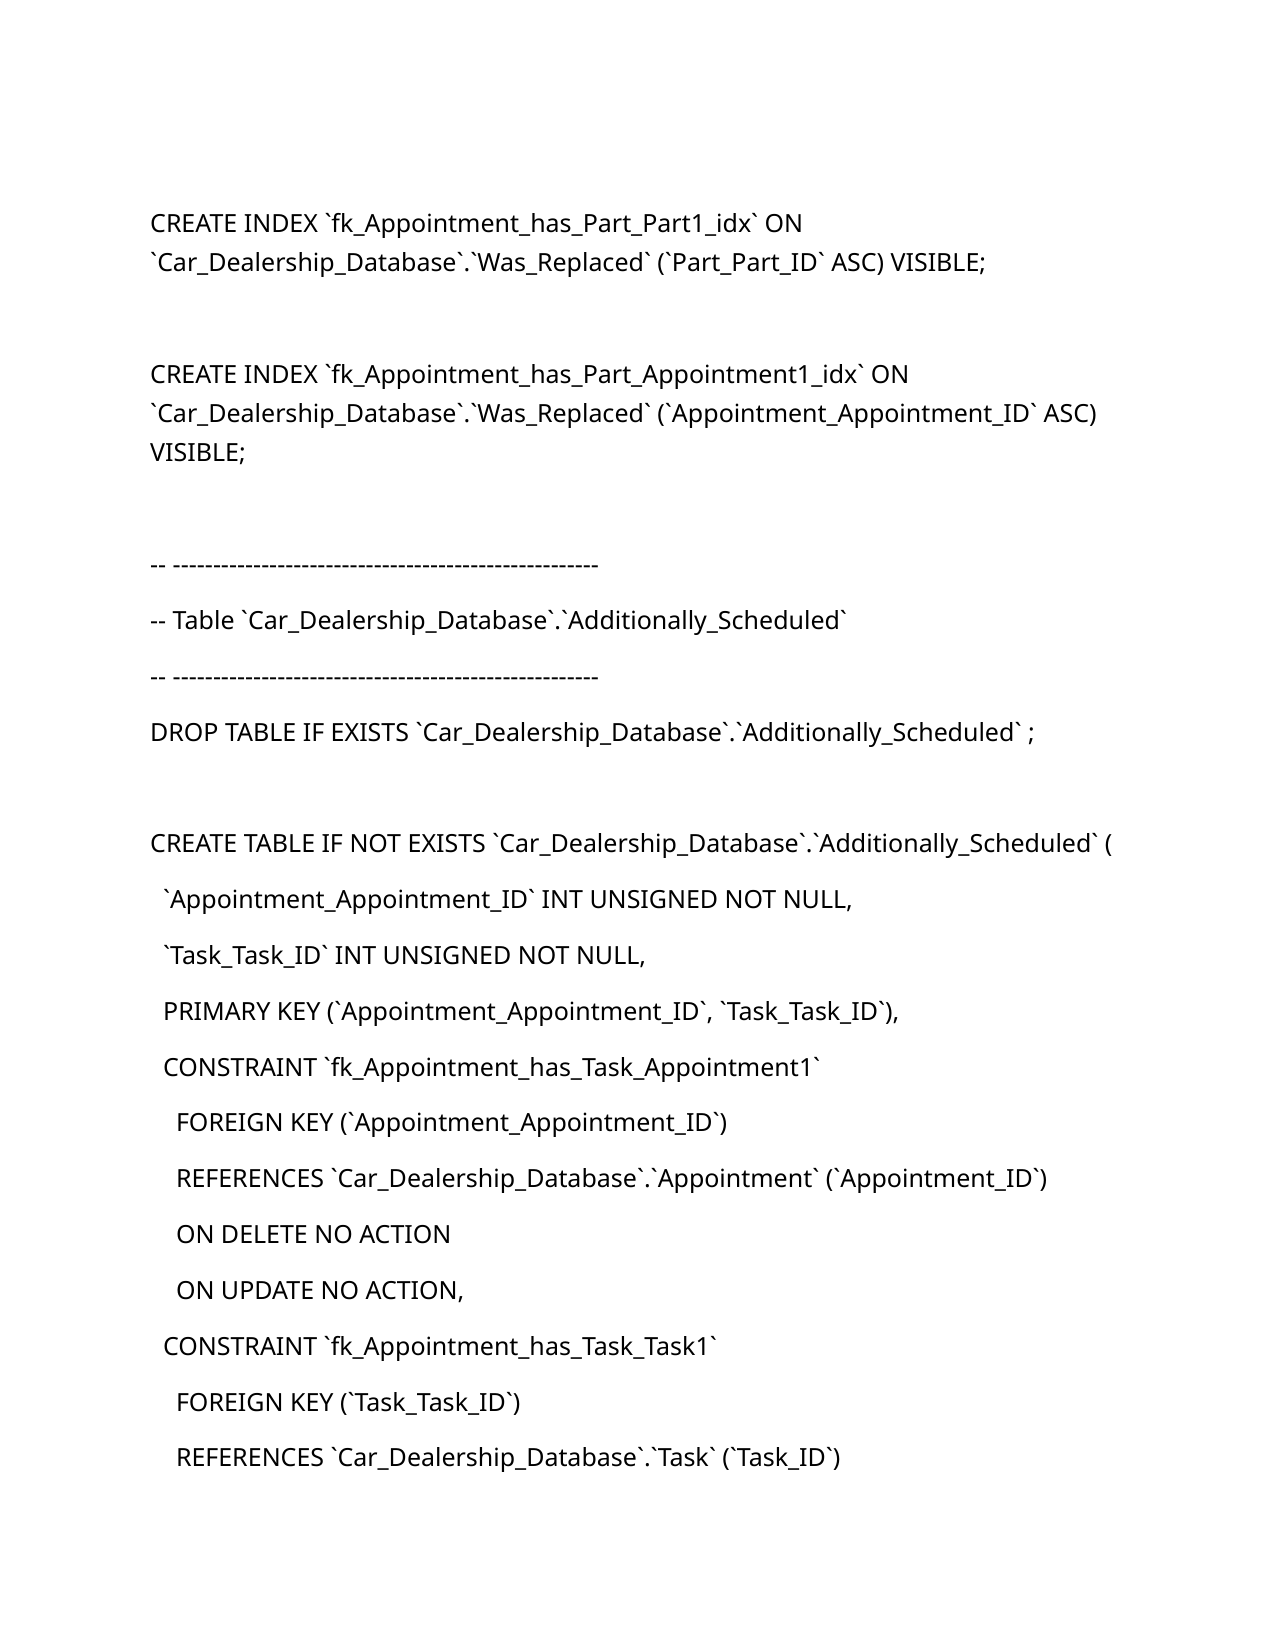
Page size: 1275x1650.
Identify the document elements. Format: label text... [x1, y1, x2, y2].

text CREATE INDEX `fk_Appointment_has_Part_Part1_idx` ON `Car_Dealership_Database`.`Was_Replaced` (`Part_Part_ID` ASC) VISIBLE; [150, 206, 1125, 279]
text REFERENCES `Car_Dealership_Database`.`Task` (`Task_ID`) [150, 1440, 1125, 1474]
text CREATE INDEX `fk_Appointment_has_Part_Appointment1_idx` ON `Car_Dealership_Database`.`Was_Replaced` (`Appointment_Appointment_ID` ASC) VISIBLE; [150, 357, 1125, 469]
text PRIMARY KEY (`Appointment_Appointment_ID`, `Task_Task_ID`), [150, 993, 1125, 1027]
text ON UPDATE NO ACTION, [150, 1272, 1125, 1307]
text -- Table `Car_Dealership_Database`.`Additionally_Scheduled` [150, 602, 1125, 637]
text CONSTRAINT `fk_Appointment_has_Task_Appointment1` [150, 1049, 1125, 1083]
text CREATE TABLE IF NOT EXISTS `Car_Dealership_Database`.`Additionally_Scheduled` ( [150, 826, 1125, 860]
text -- ----------------------------------------------------- [150, 658, 1125, 692]
text ON DELETE NO ACTION [150, 1217, 1125, 1251]
text `Appointment_Appointment_ID` INT UNSIGNED NOT NULL, [150, 882, 1125, 916]
text FOREIGN KEY (`Task_Task_ID`) [150, 1384, 1125, 1418]
text DROP TABLE IF EXISTS `Car_Dealership_Database`.`Additionally_Scheduled` ; [150, 714, 1125, 748]
text -- ----------------------------------------------------- [150, 547, 1125, 581]
text `Task_Task_ID` INT UNSIGNED NOT NULL, [150, 937, 1125, 972]
text REFERENCES `Car_Dealership_Database`.`Appointment` (`Appointment_ID`) [150, 1161, 1125, 1195]
text FOREIGN KEY (`Appointment_Appointment_ID`) [150, 1105, 1125, 1139]
text CONSTRAINT `fk_Appointment_has_Task_Task1` [150, 1328, 1125, 1362]
